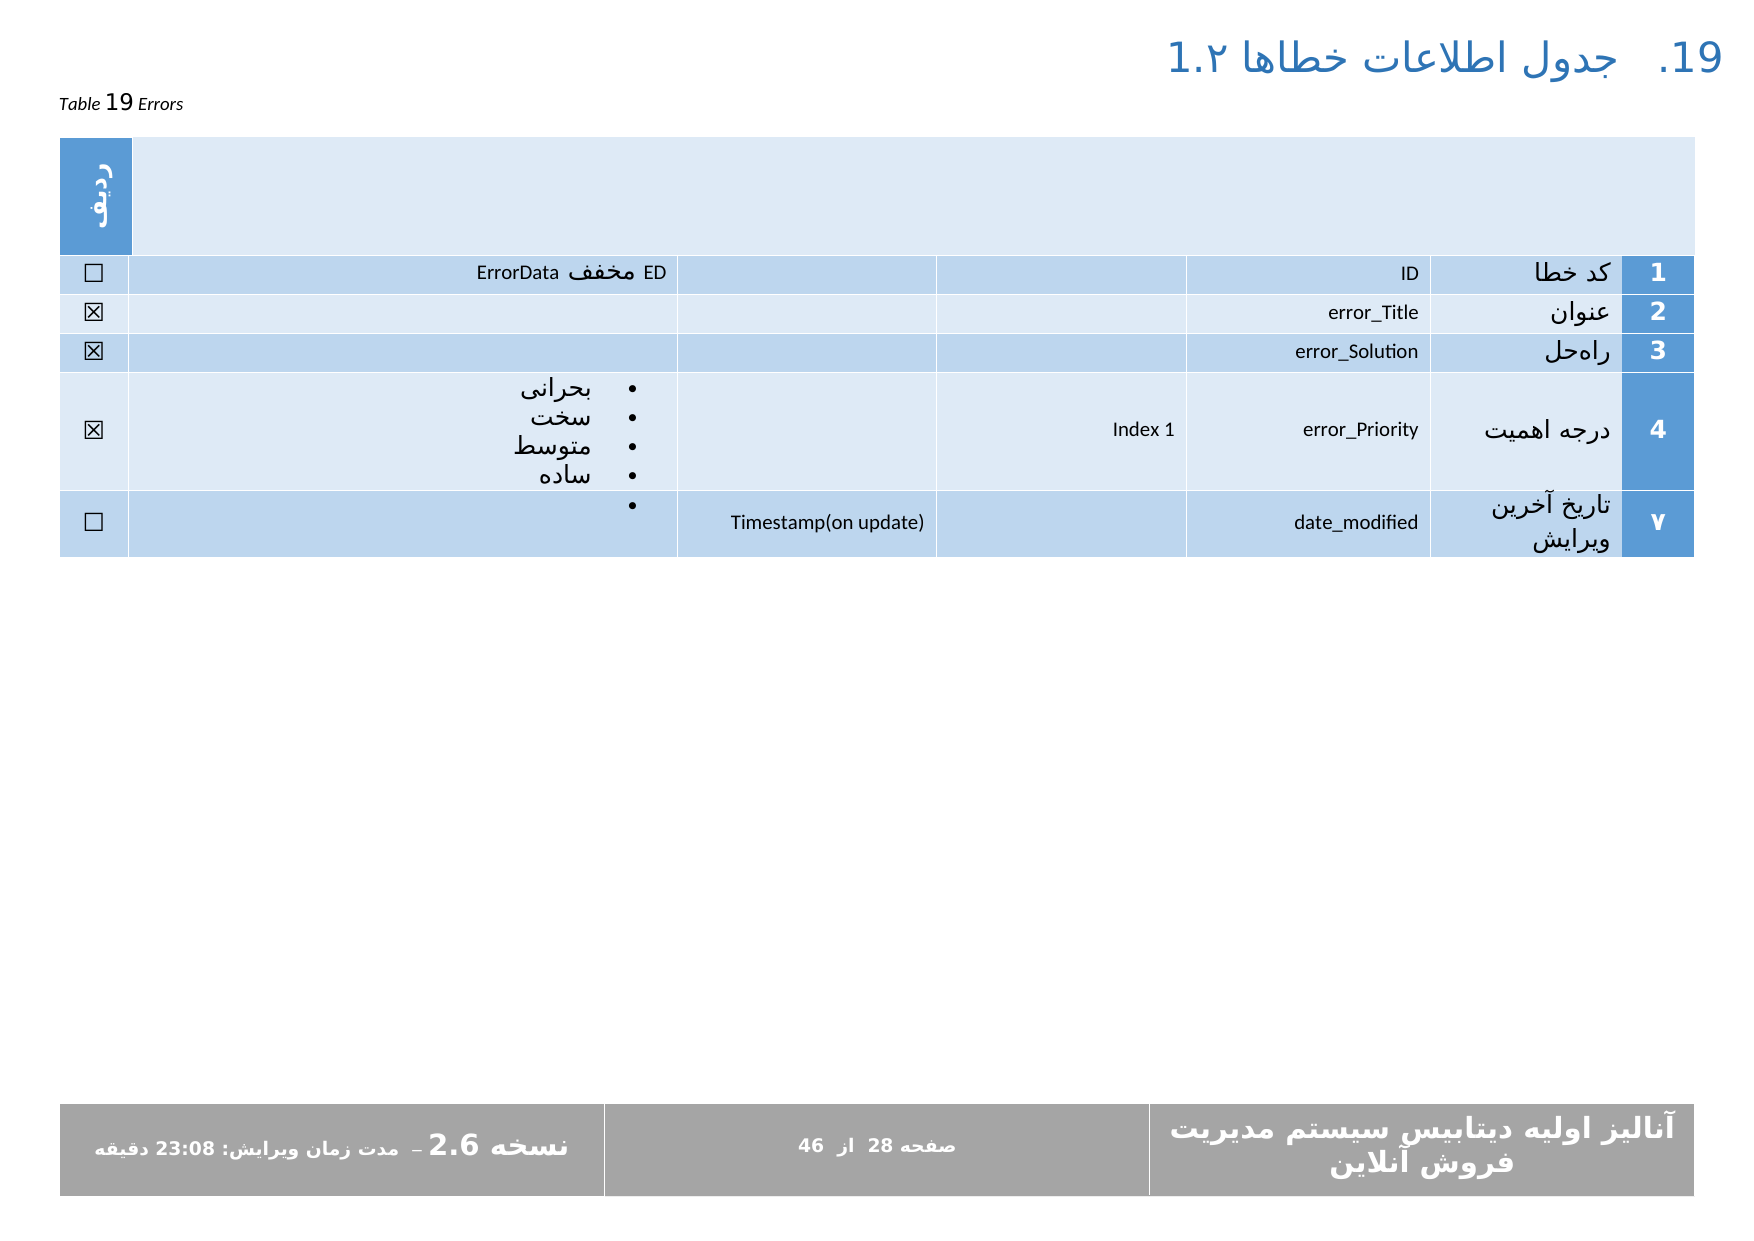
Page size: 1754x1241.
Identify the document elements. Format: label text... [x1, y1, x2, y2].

table_cell ID [1187, 256, 1430, 294]
table_cell [937, 295, 1186, 333]
subtitle جدول اطلاعات خطاها 1.۲ [59, 34, 1657, 82]
table_cell بحرانی سخت متوسط ساده [129, 373, 677, 490]
table_cell [678, 334, 936, 372]
table_cell [937, 256, 1186, 294]
table_cell عنوان [1431, 295, 1622, 333]
table_cell کد خطا [1431, 256, 1622, 294]
table_cell [937, 491, 1186, 557]
text Table 19 Errors [59, 89, 1695, 116]
table_cell [678, 256, 936, 294]
table_cell [129, 491, 677, 557]
table_cell error_Title [1187, 295, 1430, 333]
table_cell درجه اهمیت [1431, 373, 1622, 490]
table_cell [937, 334, 1186, 372]
table_cell 2 [1622, 295, 1694, 333]
table_cell [678, 373, 936, 490]
table_cell [129, 334, 677, 372]
table_cell ED مخفف ErrorData [129, 256, 677, 294]
table_cell راه‌حل [1431, 334, 1622, 372]
table_cell ۷ [1622, 491, 1694, 557]
table_cell Timestamp(on update) [678, 491, 936, 557]
table_cell error_Priority [1187, 373, 1430, 490]
table_cell [129, 295, 677, 333]
table_cell 4 [1622, 373, 1694, 490]
table_cell error_Solution [1187, 334, 1430, 372]
table_cell Index 1 [937, 373, 1186, 490]
table_cell date_modified [1187, 491, 1430, 557]
table_cell 3 [1622, 334, 1694, 372]
table_cell 1 [1622, 256, 1694, 294]
table_cell [678, 295, 936, 333]
table_cell تاریخ آخرین ویرایش [1431, 491, 1622, 557]
table_header ردیف [60, 138, 132, 255]
